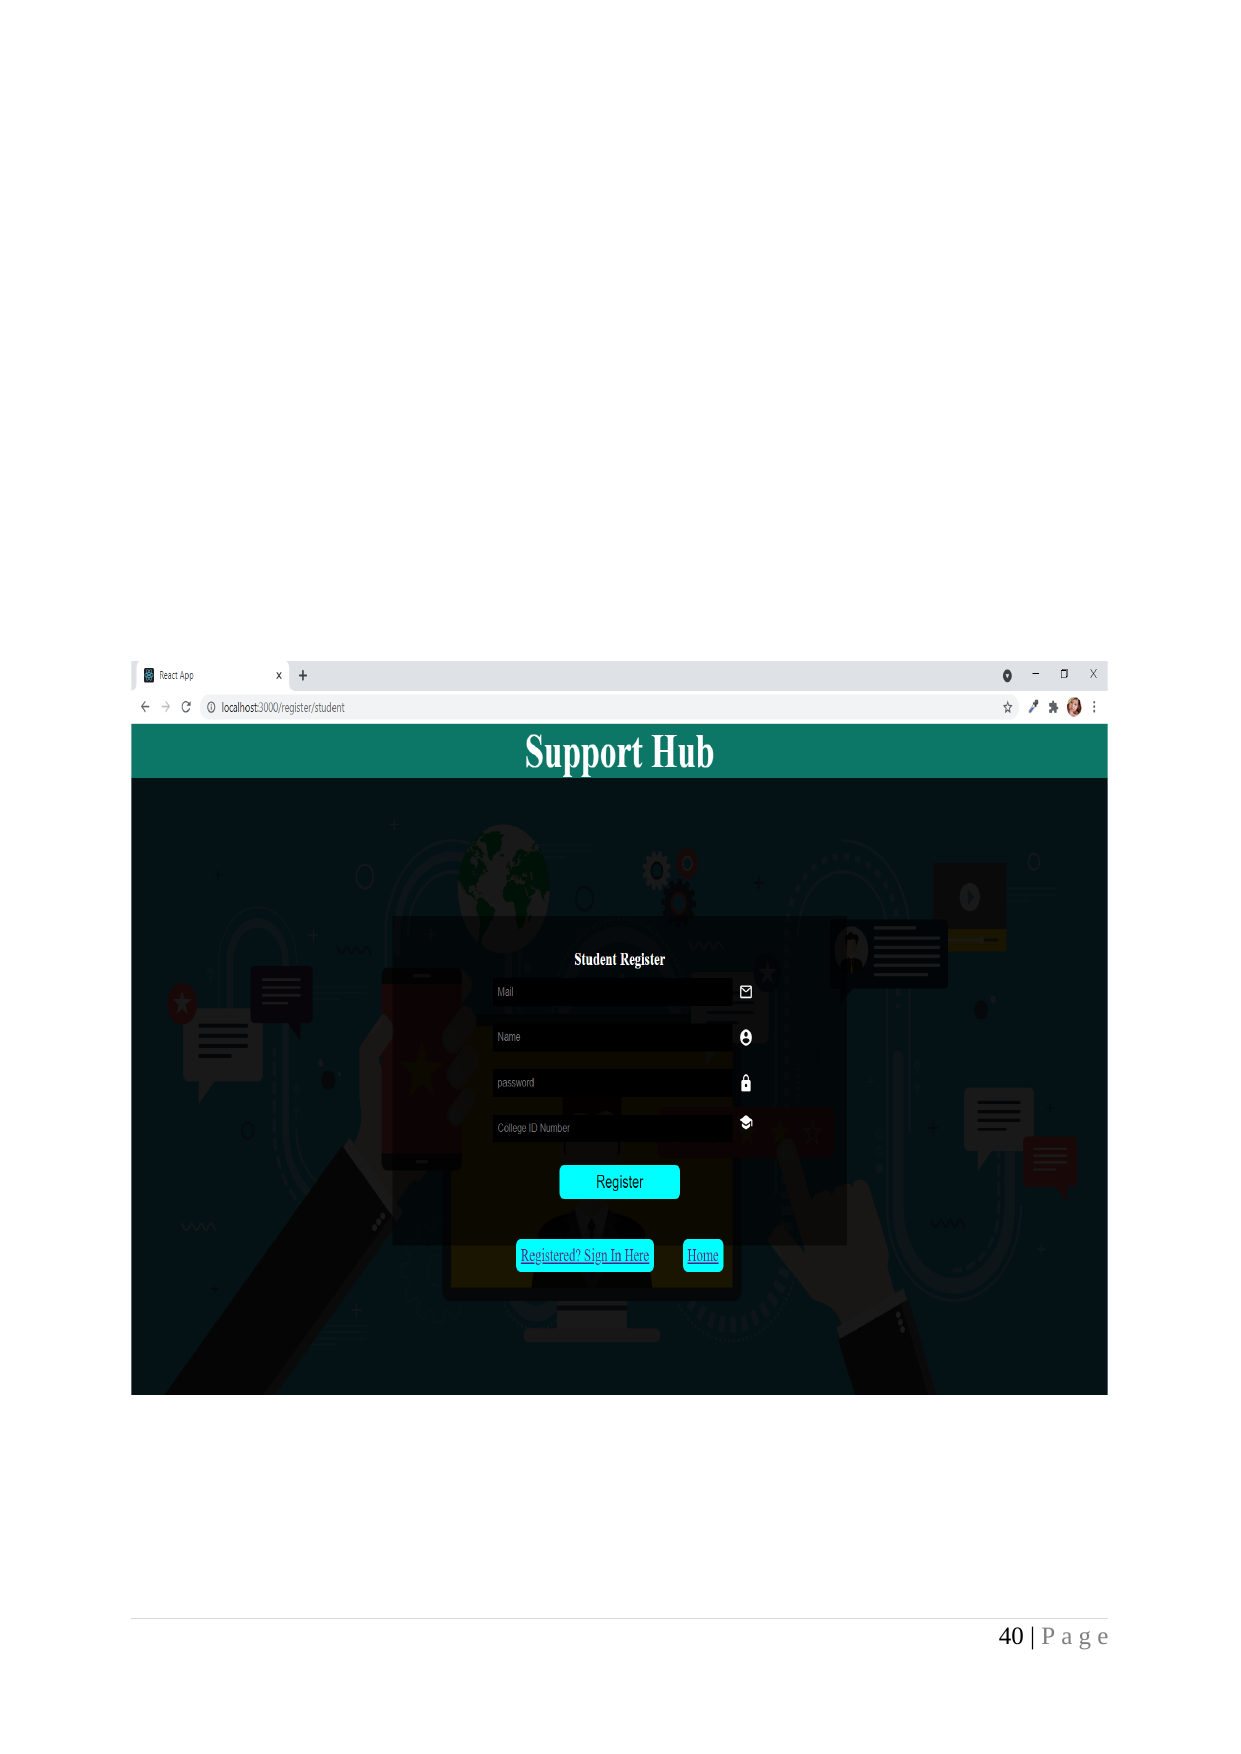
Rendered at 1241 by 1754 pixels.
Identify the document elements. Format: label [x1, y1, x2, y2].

picture [131, 661, 1108, 1395]
